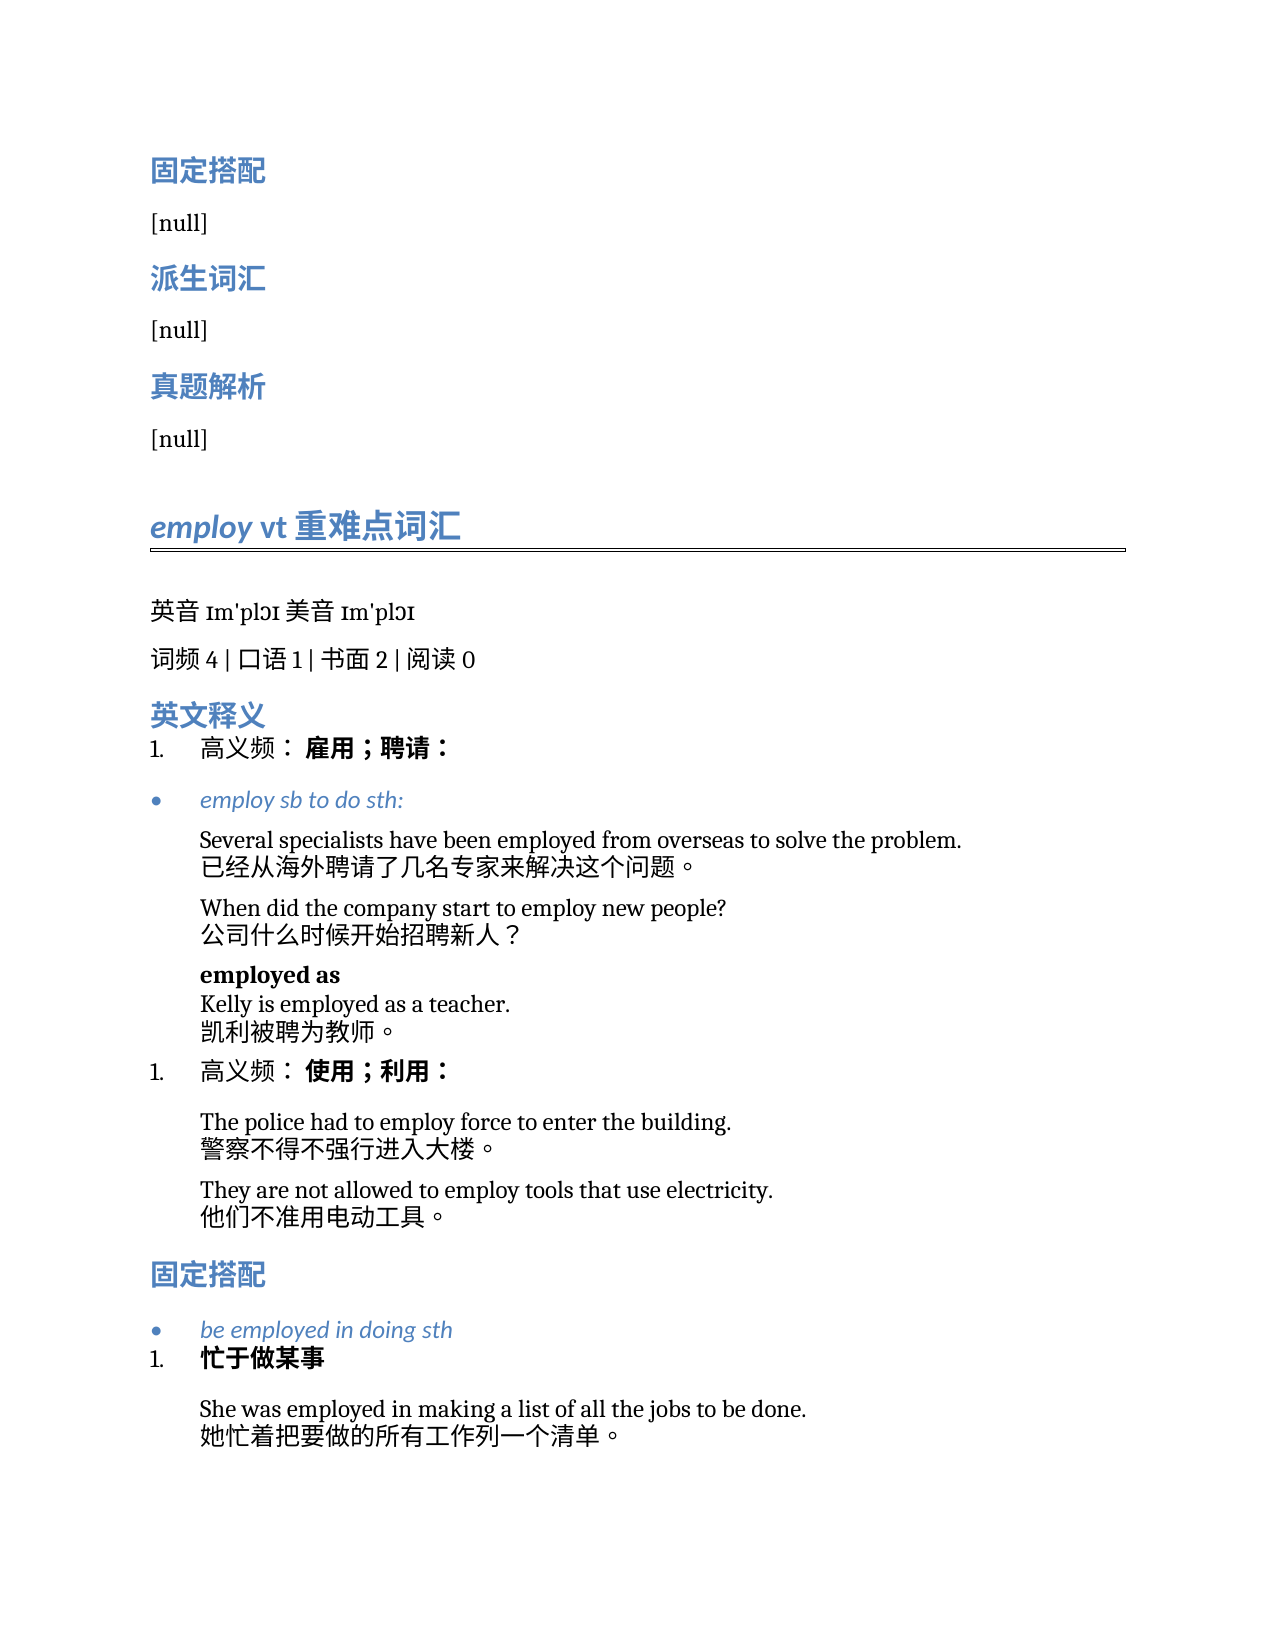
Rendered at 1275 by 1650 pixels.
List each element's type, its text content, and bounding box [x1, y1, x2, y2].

text When did the company start to employ new people? 公司什么时候开始招聘新人？ [200, 893, 1075, 951]
subtitle employ vt 重难点词汇 [150, 503, 1125, 548]
text [null] [150, 316, 1125, 345]
subtitle be employed in doing sth [150, 1314, 1125, 1345]
text 英音 ɪm'plɔɪ 美音 ɪm'plɔɪ [150, 598, 1125, 627]
list 忙于做某事 [150, 1345, 1125, 1374]
text The police had to employ force to enter the building. 警察不得不强行进入大楼。 [200, 1108, 1075, 1165]
subtitle 派生词汇 [150, 258, 1125, 298]
subtitle 固定搭配 [150, 150, 1125, 190]
text She was employed in making a list of all the jobs to be done. 她忙着把要做的所有工作列一个清单。 [200, 1394, 1075, 1452]
text Several specialists have been employed from overseas to solve the problem. 已经从海外聘请了几名专家来解决这个问题。 [200, 826, 1075, 883]
text 词频 4 | 口语 1 | 书面 2 | 阅读 0 [150, 646, 1125, 674]
subtitle 真题解析 [150, 366, 1125, 406]
subtitle employ sb to do sth: [150, 784, 1125, 815]
subtitle 固定搭配 [150, 1254, 1125, 1293]
list 高义频： 使用；利用： [150, 1058, 1125, 1087]
subtitle 英文释义 [150, 695, 1125, 735]
text [null] [150, 208, 1125, 237]
text employed as Kelly is employed as a teacher. 凯利被聘为教师。 [200, 961, 1075, 1048]
list 高义频： 雇用；聘请： [150, 735, 1125, 764]
text [null] [150, 424, 1125, 453]
text They are not allowed to employ tools that use electricity. 他们不准用电动工具。 [200, 1176, 1075, 1233]
